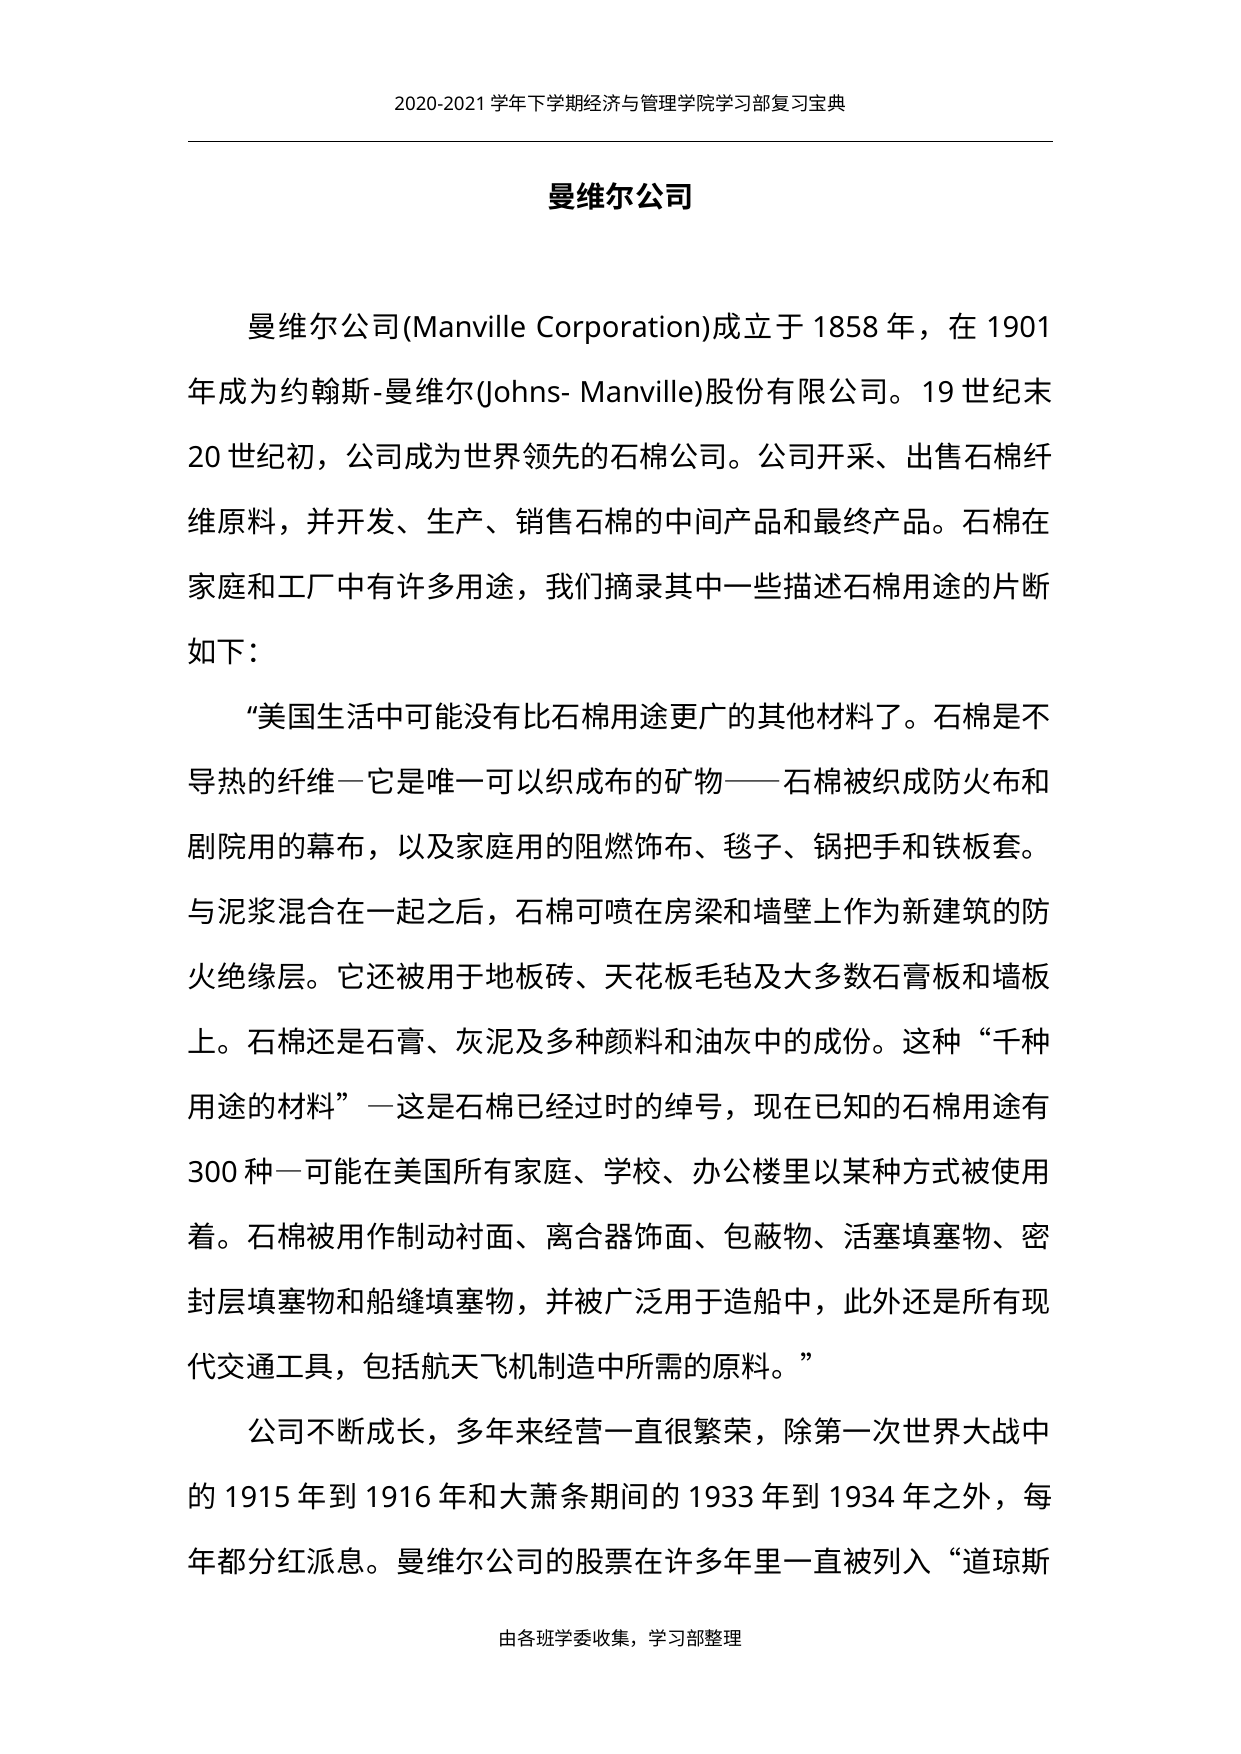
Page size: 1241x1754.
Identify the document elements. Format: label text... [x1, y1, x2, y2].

text 曼维尔公司(Manville Corporation)成立于1858年，在1901年成为约翰斯-曼维尔(Johns- Manville)股份有限公司。19世纪末20世纪初，公司成为世界领先的石棉公司。公司开采、出售石棉纤维原料，并开发、生产、销售石棉的中间产品和最终产品。石棉在家庭和工厂中有许多用途，我们摘录其中一些描述石棉用途的片断如下： [187, 292, 1053, 682]
text 曼维尔公司 [187, 162, 1053, 227]
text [187, 1397, 1053, 1592]
text “美国生活中可能没有比石棉用途更广的其他材料了。石棉是不导热的纤维—它是唯一可以织成布的矿物——石棉被织成防火布和剧院用的幕布，以及家庭用的阻燃饰布、毯子、锅把手和铁板套。与泥浆混合在一起之后，石棉可喷在房梁和墙壁上作为新建筑的防火绝缘层。它还被用于地板砖、天花板毛毡及大多数石膏板和墙板上。石棉还是石膏、灰泥及多种颜料和油灰中的成份。这种“千种用途的材料”—这是石棉已经过时的绰号，现在已知的石棉用途有300种—可能在美国所有家庭、学校、办公楼里以某种方式被使用着。石棉被用作制动衬面、离合器饰面、包蔽物、活塞填塞物、密封层填塞物和船缝填塞物，并被广泛用于造船中，此外还是所有现代交通工具，包括航天飞机制造中所需的原料。” [187, 682, 1053, 1397]
